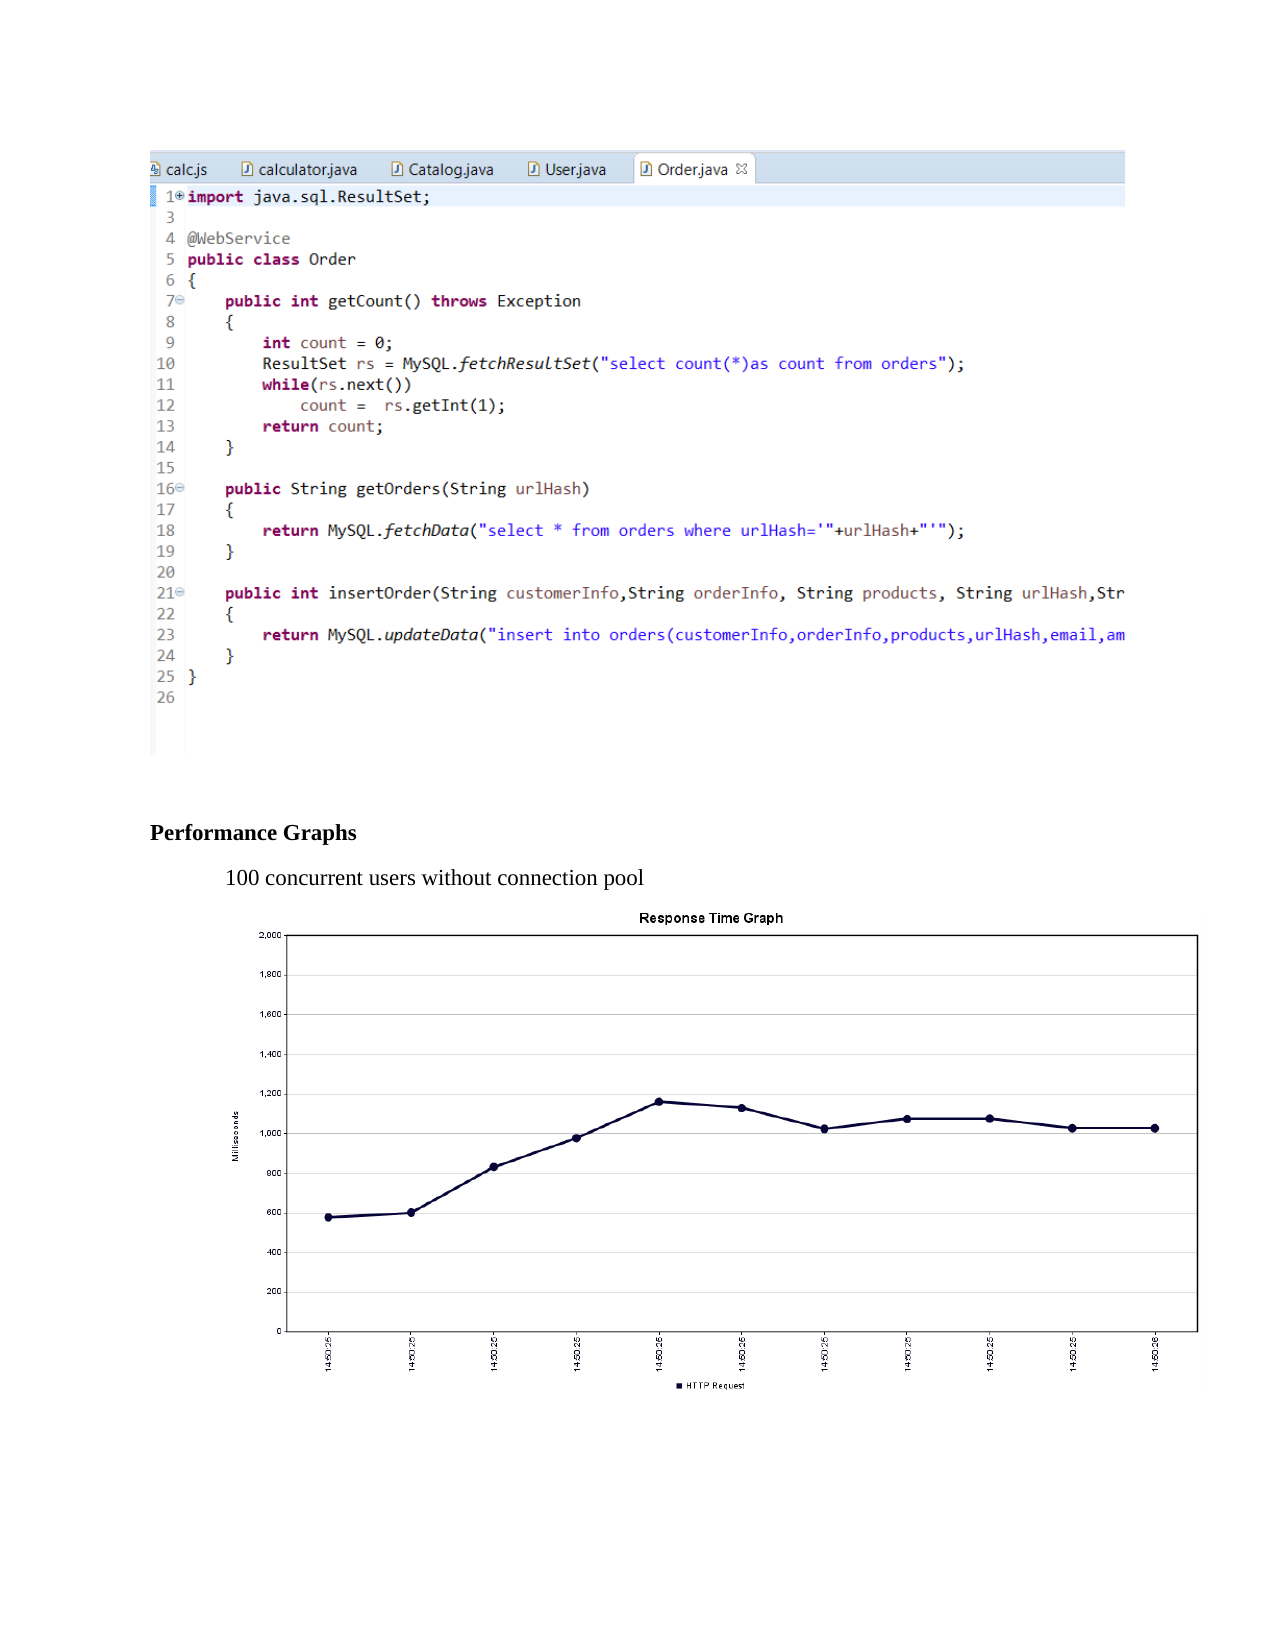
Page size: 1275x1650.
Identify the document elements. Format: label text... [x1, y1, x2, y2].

picture [225, 908, 1200, 1394]
text 100 concurrent users without connection pool [225, 864, 1125, 890]
text Performance Graphs [150, 818, 1125, 845]
picture [150, 150, 1125, 755]
